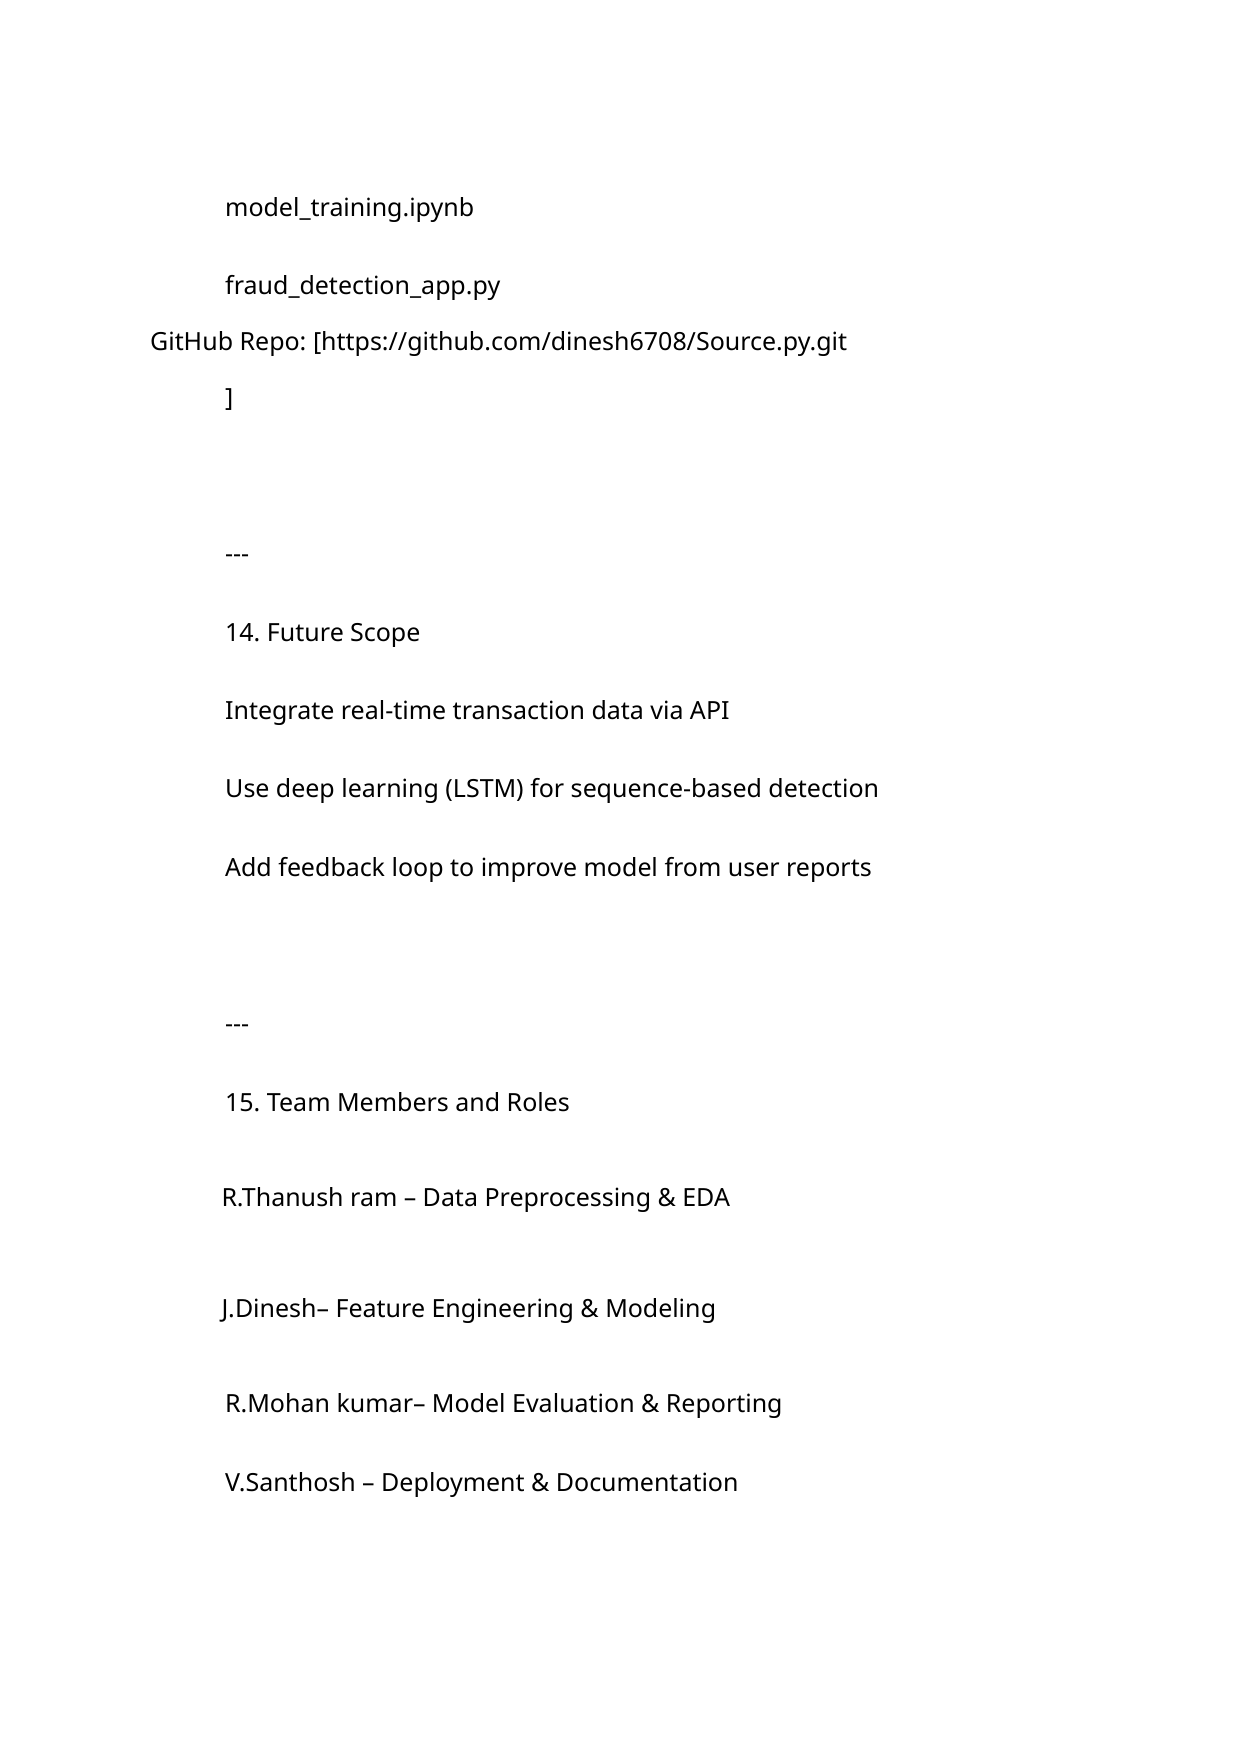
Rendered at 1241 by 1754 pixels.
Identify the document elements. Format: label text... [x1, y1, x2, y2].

text J.Dinesh– Feature Engineering & Modeling [150, 1291, 1090, 1325]
list ] [225, 379, 1090, 413]
list Add feedback loop to improve model from user reports [225, 849, 1090, 883]
text GitHub Repo: [https://github.com/dinesh6708/Source.py.git [150, 323, 1090, 357]
list 15. Team Members and Roles [225, 1084, 1090, 1118]
list V.Santhosh – Deployment & Documentation [225, 1464, 1090, 1498]
list R.Mohan kumar– Model Evaluation & Reporting [225, 1386, 1090, 1420]
list model_training.ipynb [225, 189, 1090, 223]
list fraud_detection_app.py [225, 267, 1090, 302]
list Use deep learning (LSTM) for sequence-based detection [225, 771, 1090, 805]
list --- [225, 1006, 1090, 1040]
text R.Thanush ram – Data Preprocessing & EDA [150, 1179, 1090, 1213]
list 14. Future Scope [225, 614, 1090, 648]
list --- [225, 536, 1090, 570]
list Integrate real-time transaction data via API [225, 692, 1090, 727]
